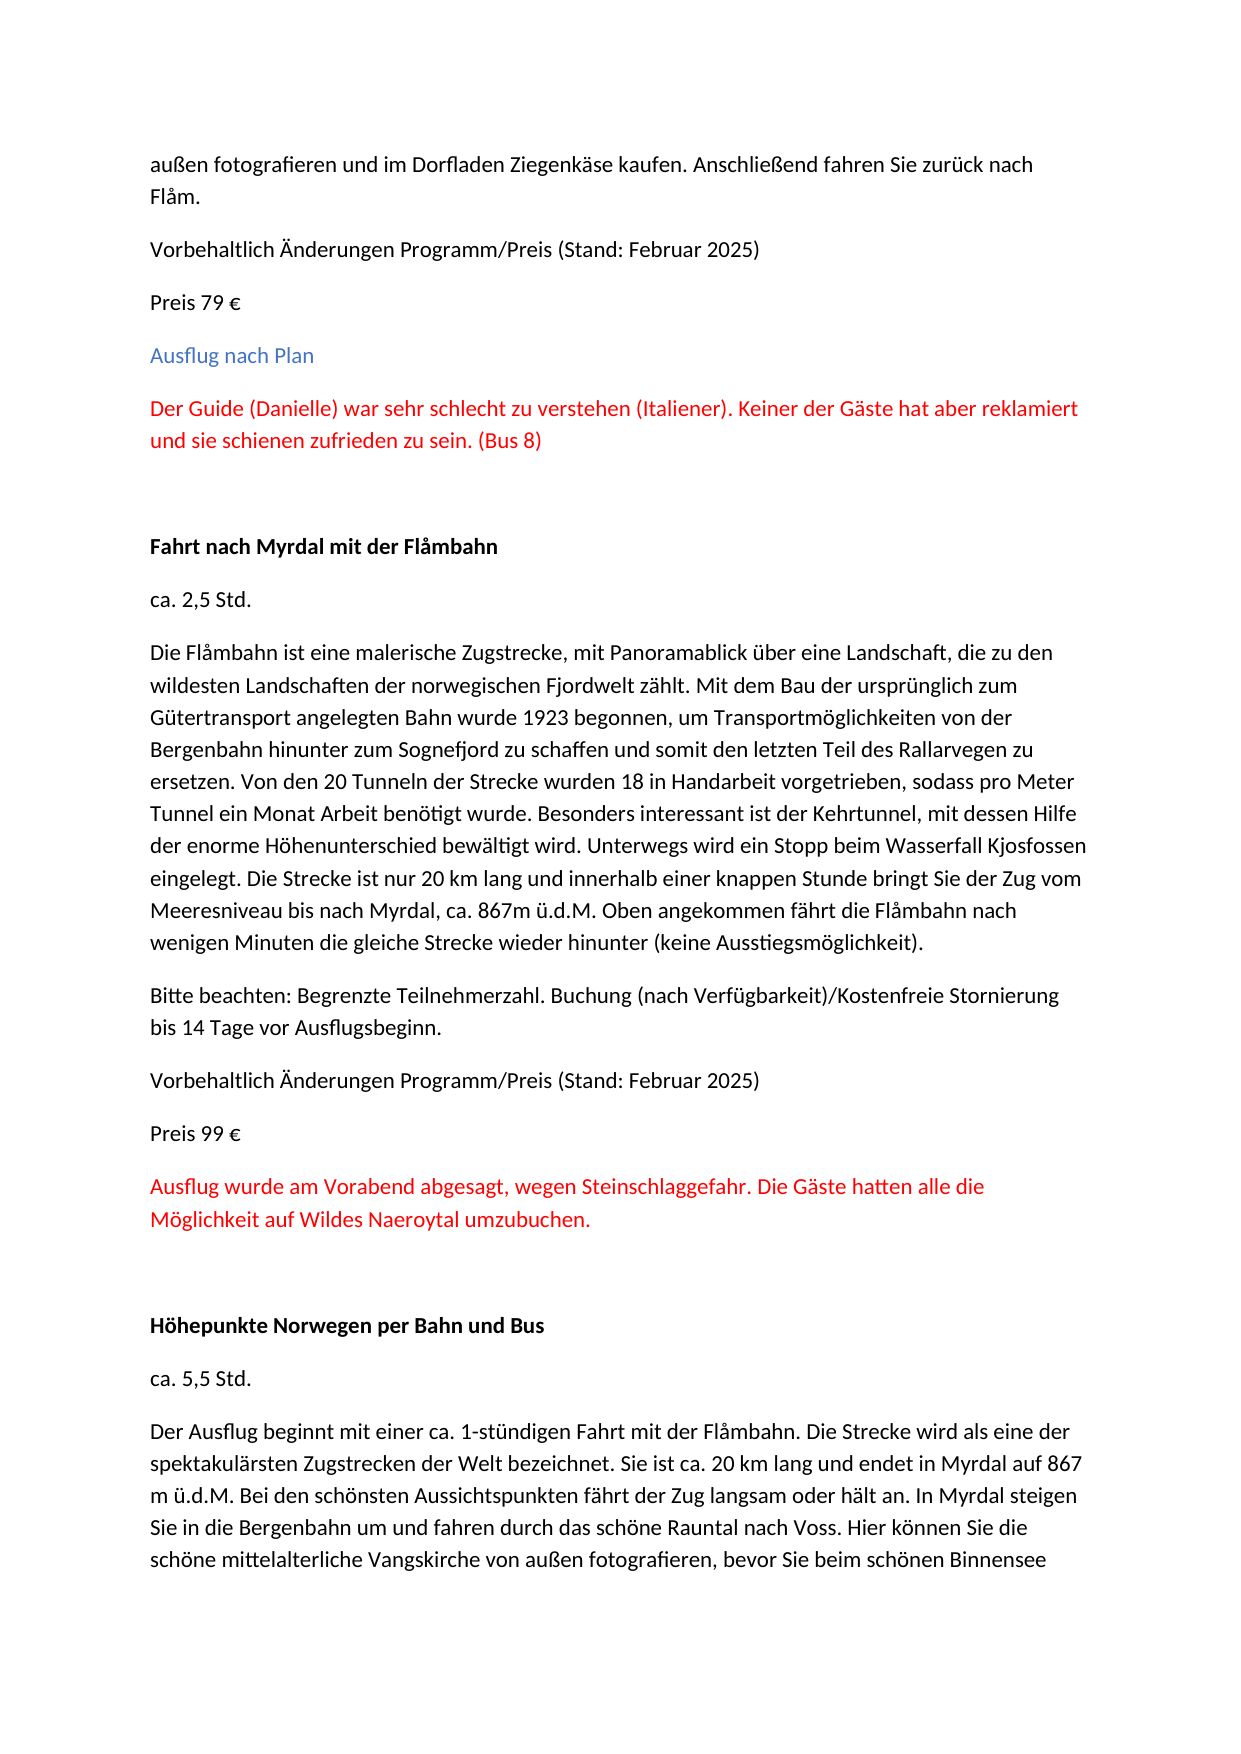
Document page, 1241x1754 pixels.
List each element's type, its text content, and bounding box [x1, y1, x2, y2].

text Der Guide (Danielle) war sehr schlecht zu verstehen (Italiener). Keiner der Gäste hat aber reklamiert und sie schienen zufrieden zu sein. (Bus 8) [150, 394, 1090, 454]
text ca. 5,5 Std. [150, 1364, 1090, 1392]
text Vorbehaltlich Änderungen Programm/Preis (Stand: Februar 2025) [150, 235, 1090, 263]
text Bitte beachten: Begrenzte Teilnehmerzahl. Buchung (nach Verfügbarkeit)/Kostenfreie Stornierung bis 14 Tage vor Ausflugsbeginn. [150, 981, 1090, 1041]
text Preis 99 € [150, 1119, 1090, 1147]
text Fahrt nach Myrdal mit der Flåmbahn [150, 532, 1090, 561]
text Die Flåmbahn ist eine malerische Zugstrecke, mit Panoramablick über eine Landschaft, die zu den wildesten Landschaften der norwegischen Fjordwelt zählt. Mit dem Bau der ursprünglich zum Gütertransport angelegten Bahn wurde 1923 begonnen, um Transportmöglichkeiten von der Bergenbahn hinunter zum Sognefjord zu schaffen und somit den letzten Teil des Rallarvegen zu ersetzen. Von den 20 Tunneln der Strecke wurden 18 in Handarbeit vorgetrieben, sodass pro Meter Tunnel ein Monat Arbeit benötigt wurde. Besonders interessant ist der Kehrtunnel, mit dessen Hilfe der enorme Höhenunterschied bewältigt wird. Unterwegs wird ein Stopp beim Wasserfall Kjosfossen eingelegt. Die Strecke ist nur 20 km lang und innerhalb einer knappen Stunde bringt Sie der Zug vom Meeresniveau bis nach Myrdal, ca. 867m ü.d.M. Oben angekommen fährt die Flåmbahn nach wenigen Minuten die gleiche Strecke wieder hinunter (keine Ausstiegsmöglichkeit). [150, 638, 1090, 956]
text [150, 150, 1090, 210]
text ca. 2,5 Std. [150, 586, 1090, 613]
text Höhepunkte Norwegen per Bahn und Bus [150, 1311, 1090, 1339]
text Vorbehaltlich Änderungen Programm/Preis (Stand: Februar 2025) [150, 1066, 1090, 1094]
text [150, 1417, 1090, 1573]
text Ausflug wurde am Vorabend abgesagt, wegen Steinschlaggefahr. Die Gäste hatten alle die Möglichkeit auf Wildes Naeroytal umzubuchen. [150, 1172, 1090, 1233]
text Preis 79 € [150, 288, 1090, 316]
text Ausflug nach Plan [150, 341, 1090, 369]
